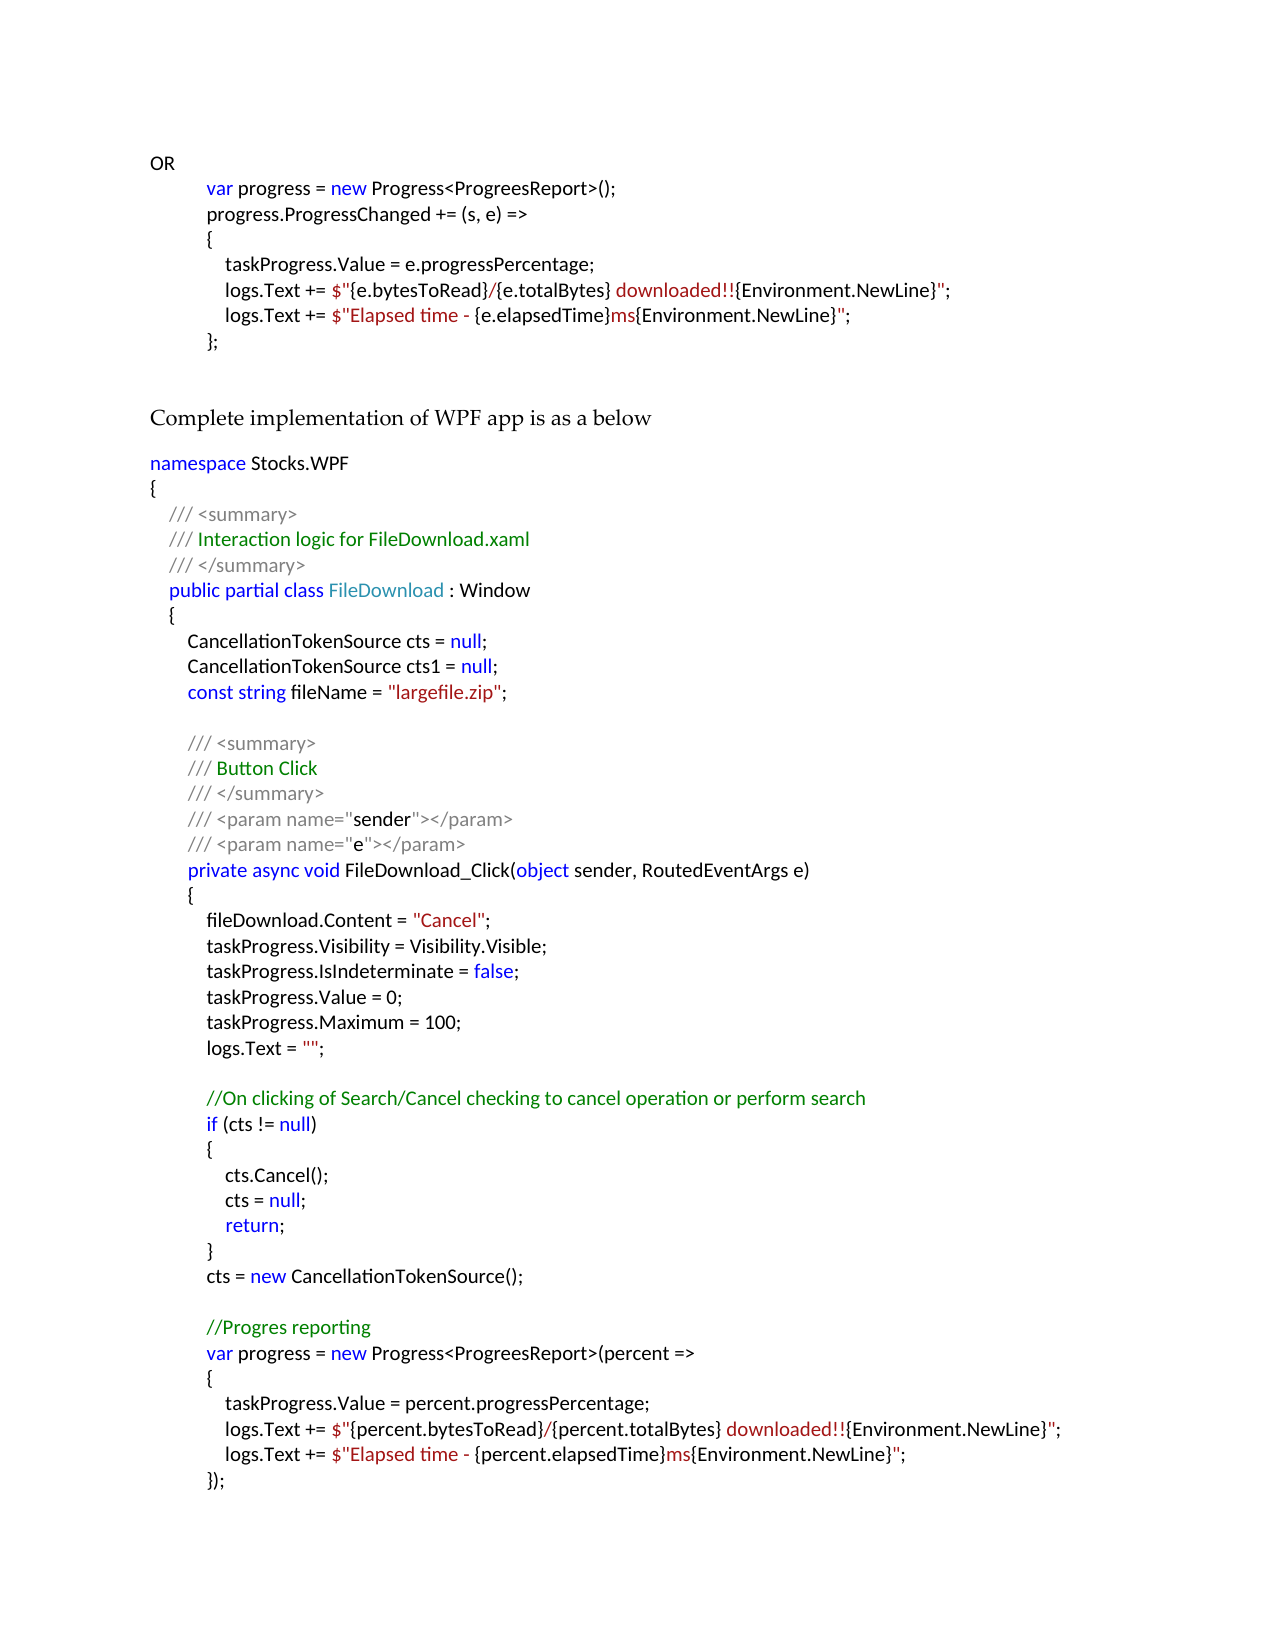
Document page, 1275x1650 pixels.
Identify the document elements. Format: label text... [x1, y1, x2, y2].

text /// </summary> [150, 781, 1125, 806]
text /// Button Click [150, 755, 1125, 781]
text /// <summary> [150, 730, 1125, 755]
text OR [150, 150, 1125, 175]
text logs.Text = ""; [150, 1035, 1125, 1060]
text var progress = new Progress<ProgreesReport>(percent => [150, 1340, 1125, 1365]
text CancellationTokenSource cts = null; [150, 628, 1125, 653]
text logs.Text += $"{e.bytesToRead}/{e.totalBytes} downloaded!!{Environment.NewLine}"; [150, 277, 1125, 302]
text { [150, 226, 1125, 252]
text progress.ProgressChanged += (s, e) => [150, 201, 1125, 226]
text cts = null; [150, 1187, 1125, 1213]
text //On clicking of Search/Cancel checking to cancel operation or perform search [150, 1086, 1125, 1111]
text logs.Text += $"Elapsed time - {percent.elapsedTime}ms{Environment.NewLine}"; [150, 1441, 1125, 1467]
text cts.Cancel(); [150, 1162, 1125, 1187]
text { [150, 603, 1125, 628]
text taskProgress.Visibility = Visibility.Visible; [150, 933, 1125, 958]
text taskProgress.Value = percent.progressPercentage; [150, 1391, 1125, 1416]
text cts = new CancellationTokenSource(); [150, 1263, 1125, 1289]
text var progress = new Progress<ProgreesReport>(); [150, 175, 1125, 201]
text CancellationTokenSource cts1 = null; [150, 653, 1125, 679]
text { [150, 1365, 1125, 1391]
text const string fileName = "largefile.zip"; [150, 679, 1125, 704]
text Complete implementation of WPF app is as a below [150, 402, 1125, 431]
text return; [150, 1213, 1125, 1238]
text taskProgress.Value = e.progressPercentage; [150, 252, 1125, 277]
text namespace Stocks.WPF [150, 450, 1125, 476]
text /// <summary> [150, 501, 1125, 526]
text /// Interaction logic for FileDownload.xaml [150, 526, 1125, 552]
text taskProgress.Value = 0; [150, 984, 1125, 1009]
text fileDownload.Content = "Cancel"; [150, 908, 1125, 933]
text { [150, 1136, 1125, 1162]
text /// <param name="sender"></param> [150, 806, 1125, 831]
text logs.Text += $"{percent.bytesToRead}/{percent.totalBytes} downloaded!!{Environment.NewLine}"; [150, 1416, 1125, 1441]
text { [150, 476, 1125, 501]
text }); [150, 1467, 1125, 1492]
text /// <param name="e"></param> [150, 831, 1125, 857]
text taskProgress.Maximum = 100; [150, 1009, 1125, 1035]
text /// </summary> [150, 552, 1125, 577]
text public partial class FileDownload : Window [150, 577, 1125, 603]
text logs.Text += $"Elapsed time - {e.elapsedTime}ms{Environment.NewLine}"; [150, 302, 1125, 328]
text } [150, 1238, 1125, 1263]
text taskProgress.IsIndeterminate = false; [150, 958, 1125, 984]
text //Progres reporting [150, 1314, 1125, 1340]
text }; [150, 328, 1125, 353]
text private async void FileDownload_Click(object sender, RoutedEventArgs e) [150, 857, 1125, 882]
text { [150, 882, 1125, 908]
text if (cts != null) [150, 1111, 1125, 1136]
